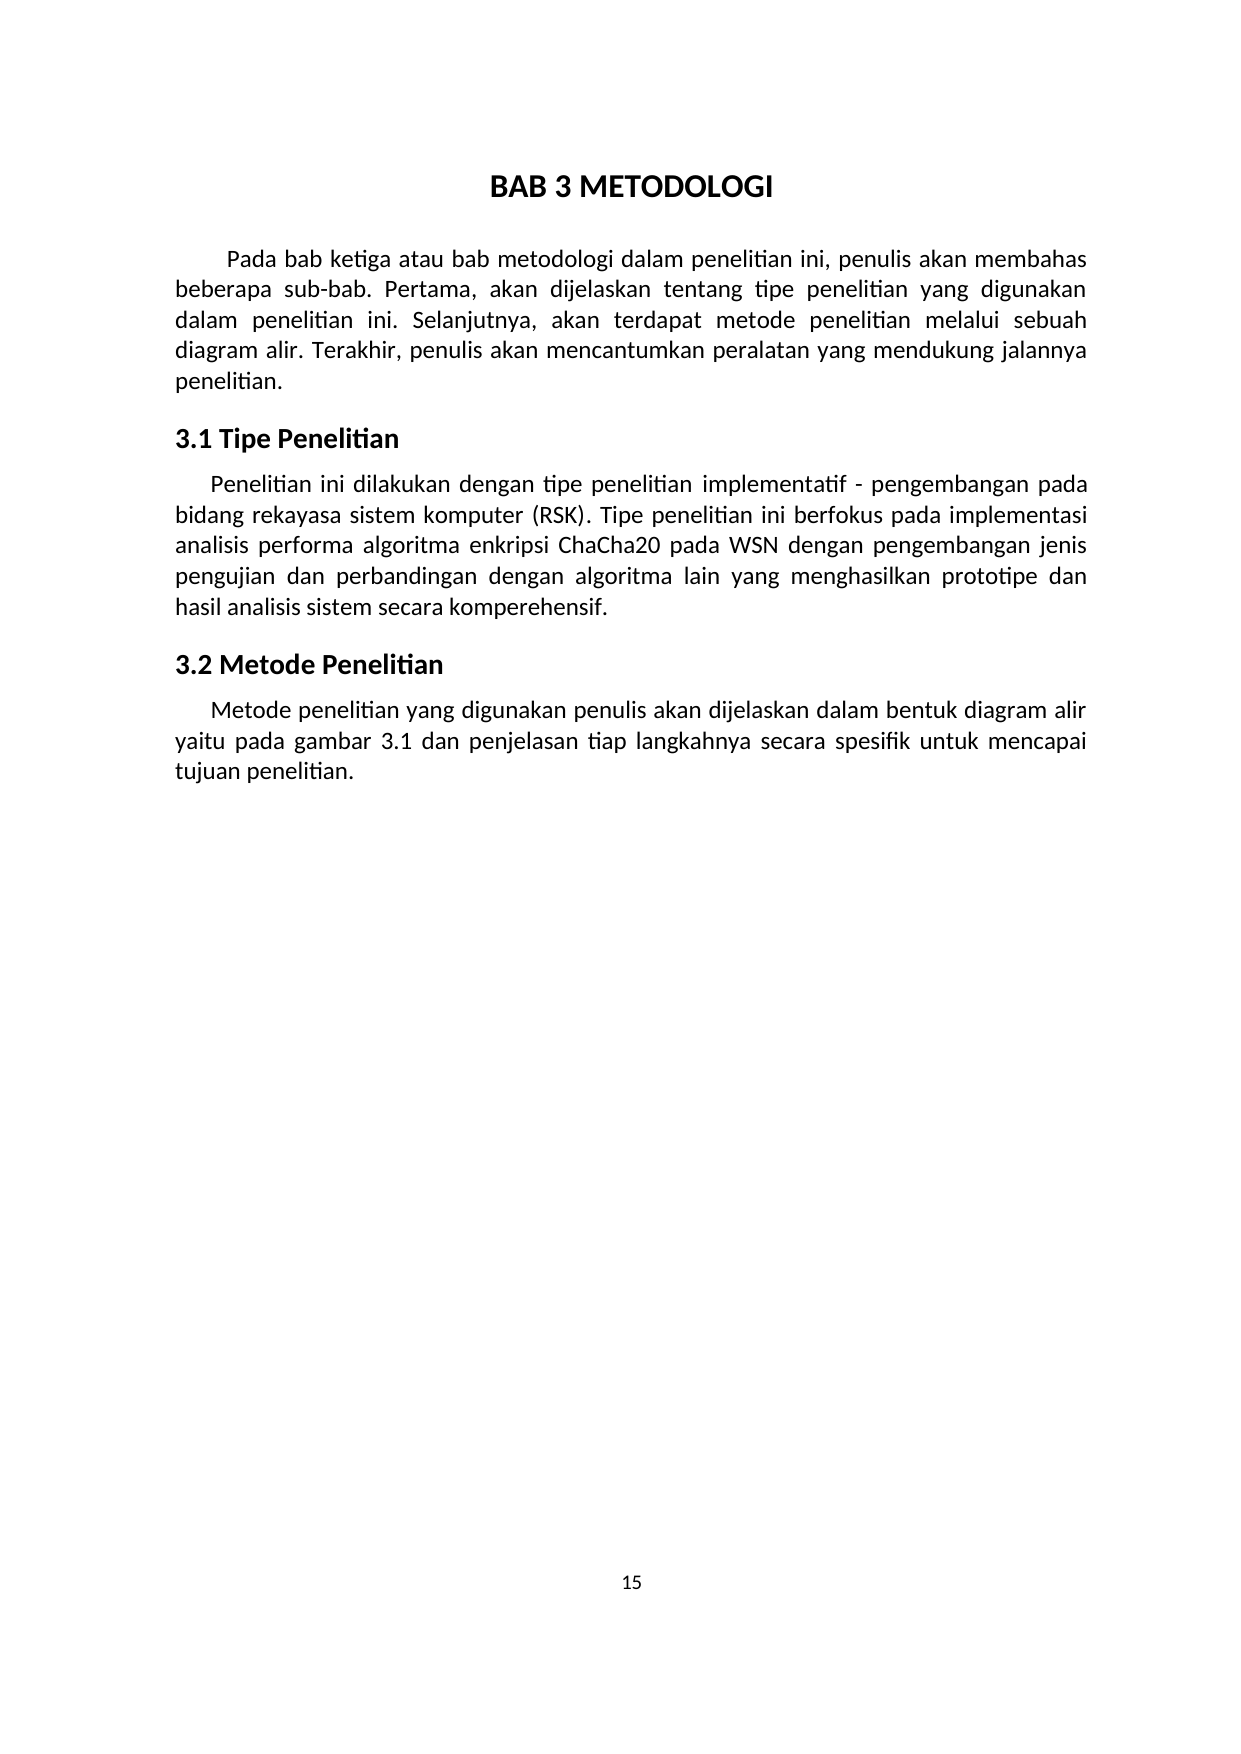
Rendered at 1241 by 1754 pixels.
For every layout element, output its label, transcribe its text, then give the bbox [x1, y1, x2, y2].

text Penelitian ini dilakukan dengan tipe penelitian implementatif - pengembangan pada bidang rekayasa sistem komputer (RSK). Tipe penelitian ini berfokus pada implementasi analisis performa algoritma enkripsi ChaCha20 pada WSN dengan pengembangan jenis pengujian dan perbandingan dengan algoritma lain yang menghasilkan prototipe dan hasil analisis sistem secara komperehensif. [175, 468, 1088, 621]
subtitle Metode Penelitian [175, 646, 1088, 682]
subtitle METODOLOGI [175, 164, 1088, 205]
subtitle Tipe Penelitian [175, 420, 1088, 456]
text Metode penelitian yang digunakan penulis akan dijelaskan dalam bentuk diagram alir yaitu pada gambar 3.1 dan penjelasan tiap langkahnya secara spesifik untuk mencapai tujuan penelitian. [175, 694, 1088, 786]
text Pada bab ketiga atau bab metodologi dalam penelitian ini, penulis akan membahas beberapa sub-bab. Pertama, akan dijelaskan tentang tipe penelitian yang digunakan dalam penelitian ini. Selanjutnya, akan terdapat metode penelitian melalui sebuah diagram alir. Terakhir, penulis akan mencantumkan peralatan yang mendukung jalannya penelitian. [175, 243, 1088, 395]
